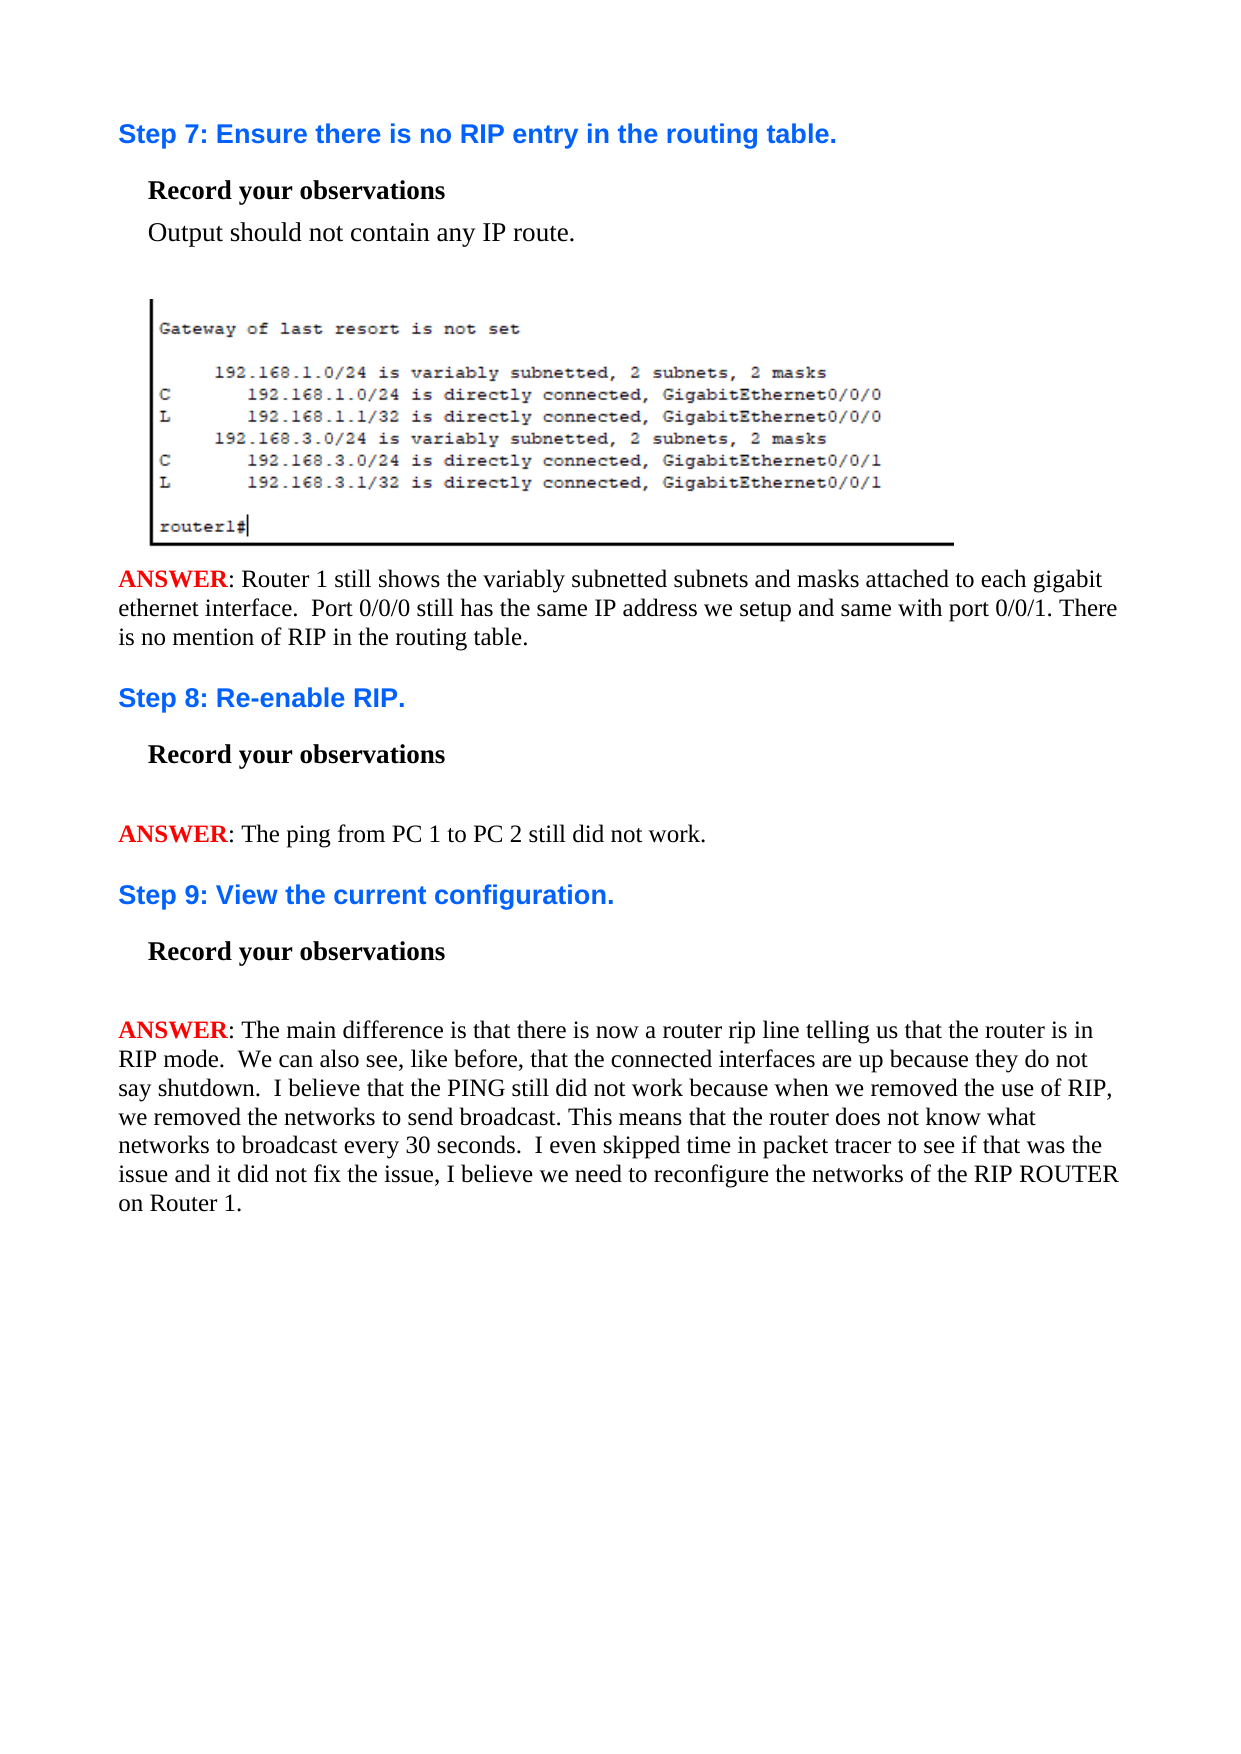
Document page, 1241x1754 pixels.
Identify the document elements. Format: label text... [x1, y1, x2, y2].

text Step 9: View the current configuration. [118, 879, 1122, 910]
text ANSWER: Router 1 still shows the variably subnetted subnets and masks attached to each gigabit ethernet interface. Port 0/0/0 still has the same IP address we setup and same with port 0/0/1. There is no mention of RIP in the routing table. [118, 564, 1122, 650]
text Step 8: Re-enable RIP. [118, 682, 1122, 713]
text Output should not contain any IP route. [148, 216, 1122, 247]
text ANSWER: The ping from PC 1 to PC 2 still did not work. [118, 819, 1122, 847]
picture [147, 299, 954, 554]
text ANSWER: The main difference is that there is now a router rip line telling us that the router is in RIP mode. We can also see, like before, that the connected interfaces are up because they do not say shutdown. I believe that the PING still did not work because when we removed the use of RIP, we removed the networks to send broadcast. This means that the router does not know what networks to broadcast every 30 seconds. I even skipped time in packet tracer to see if that was the issue and it did not fix the issue, I believe we need to reconfigure the networks of the RIP ROUTER on Router 1. [118, 1016, 1122, 1217]
text Record your observations [148, 174, 1122, 206]
text Record your observations [148, 738, 1122, 769]
text Step 7: Ensure there is no RIP entry in the routing table. [118, 118, 1122, 149]
text Record your observations [148, 935, 1122, 966]
